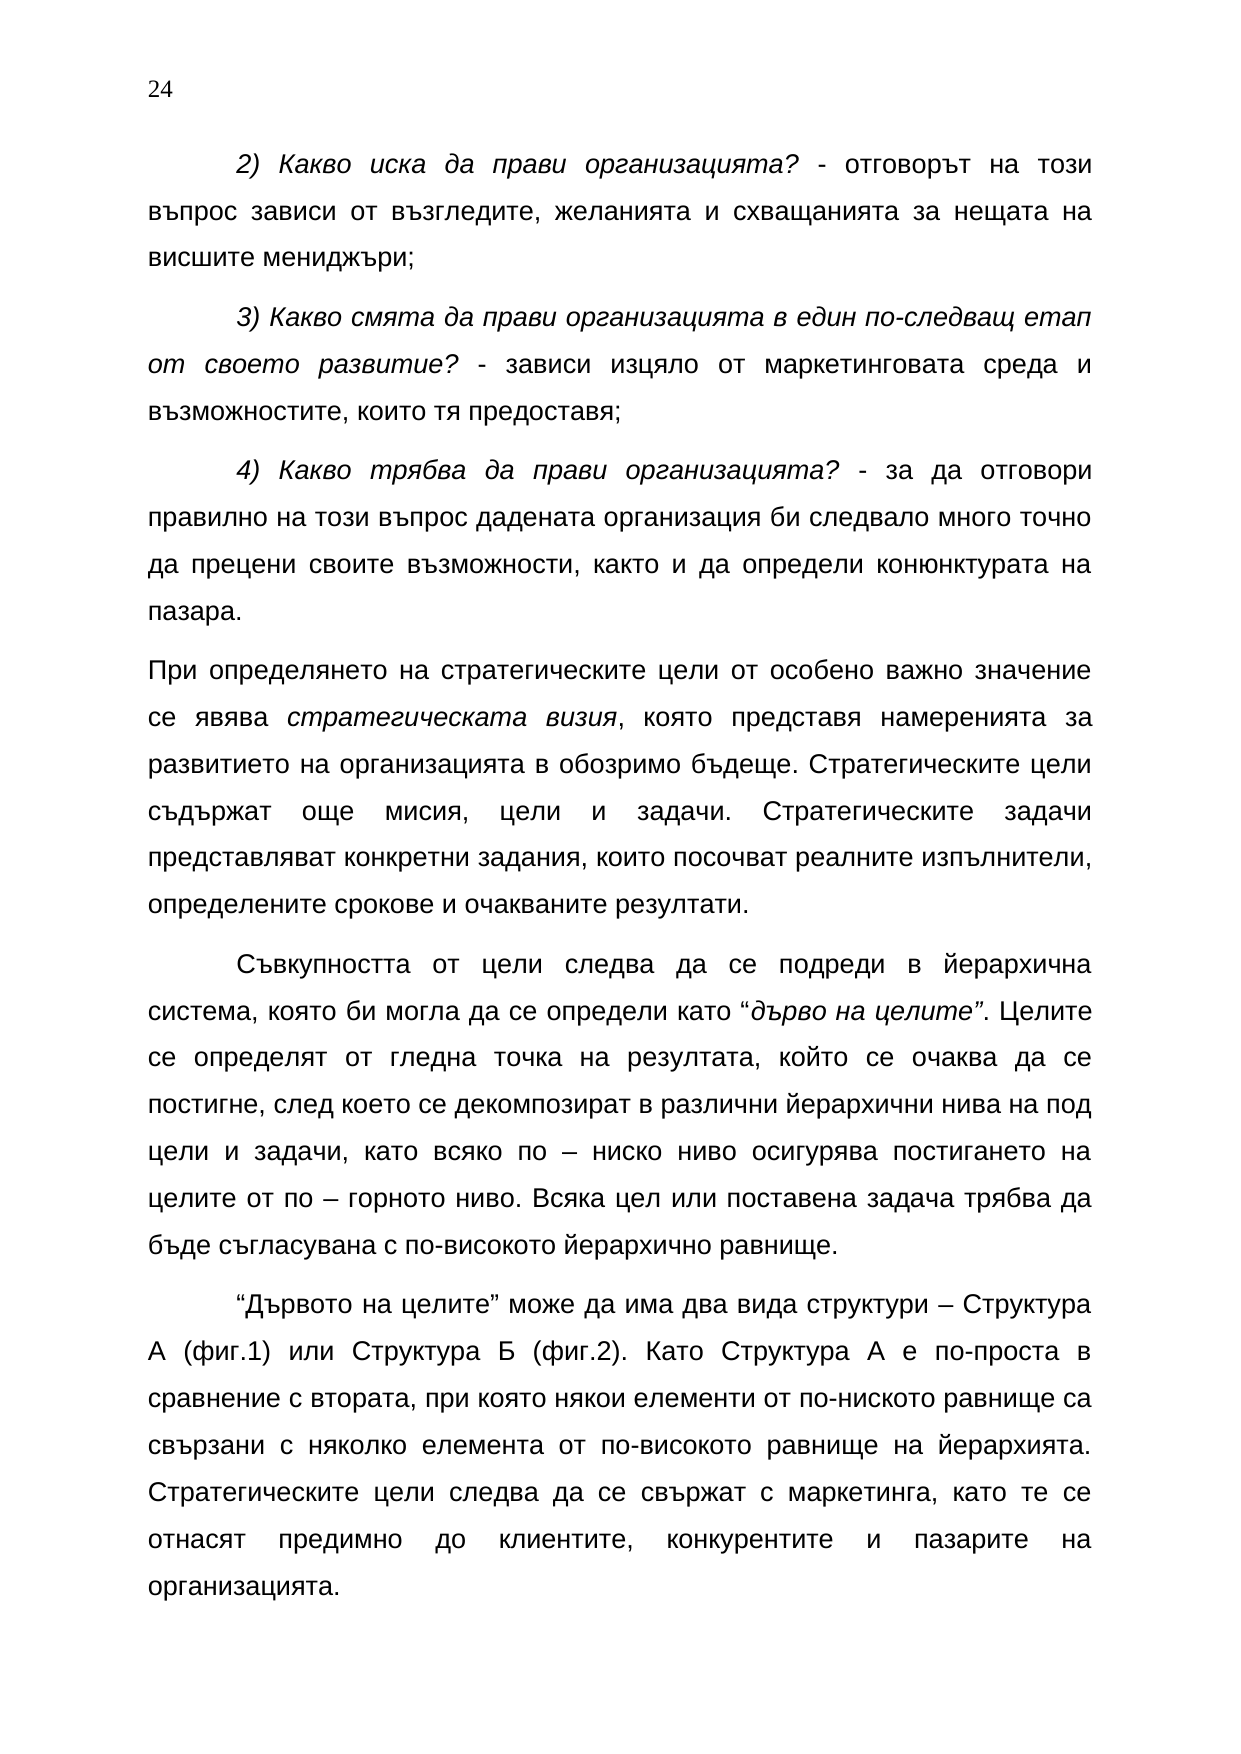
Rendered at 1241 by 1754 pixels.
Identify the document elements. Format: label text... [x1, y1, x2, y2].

text При определянето на стратегическите цели от особено важно значение се явява стратегическата визия, която представя намеренията за развитието на организацията в обозримо бъдеще. Стратегическите цели съдържат още мисия, цели и задачи. Стратегическите задачи представляват конкретни задания, които посочват реалните изпълнители, определените срокове и очакваните резултати. [148, 654, 1093, 919]
text 3) Какво смята да прави организацията в един по-следващ етап от своето развитие? - зависи изцяло от маркетинговата среда и възможностите, които тя предоставя; [148, 301, 1093, 426]
text 2) Какво иска да прави организацията? - отговорът на този въпрос зависи от възгледите, желанията и схващанията за нещата на висшите мениджъри; [148, 148, 1093, 273]
text “Дървото на целите” може да има два вида структури – Структура А (фиг.1) или Структура Б (фиг.2). Като Структура А е по-проста в сравнение с втората, при която някои елементи от по-ниското равнище са свързани с няколко елемента от по-високото равнище на йерархията. Стратегическите цели следва да се свържат с маркетинга, като те се отнасят предимно до клиентите, конкурентите и пазарите на организацията. [148, 1288, 1093, 1601]
text Съвкупността от цели следва да се подреди в йерархична система, която би могла да се определи като “дърво на целите”. Целите се определят от гледна точка на резултата, който се очаква да се постигне, след което се декомпозират в различни йерархични нива на под цели и задачи, като всяко по – ниско ниво осигурява постигането на целите от по – горното ниво. Всяка цел или поставена задача трябва да бъде съгласувана с по-високото йерархично равнище. [148, 948, 1093, 1260]
text 4) Какво трябва да прави организацията? - за да отговори правилно на този въпрос дадената организация би следвало много точно да прецени своите възможности, както и да определи конюнктурата на пазара. [148, 454, 1093, 626]
